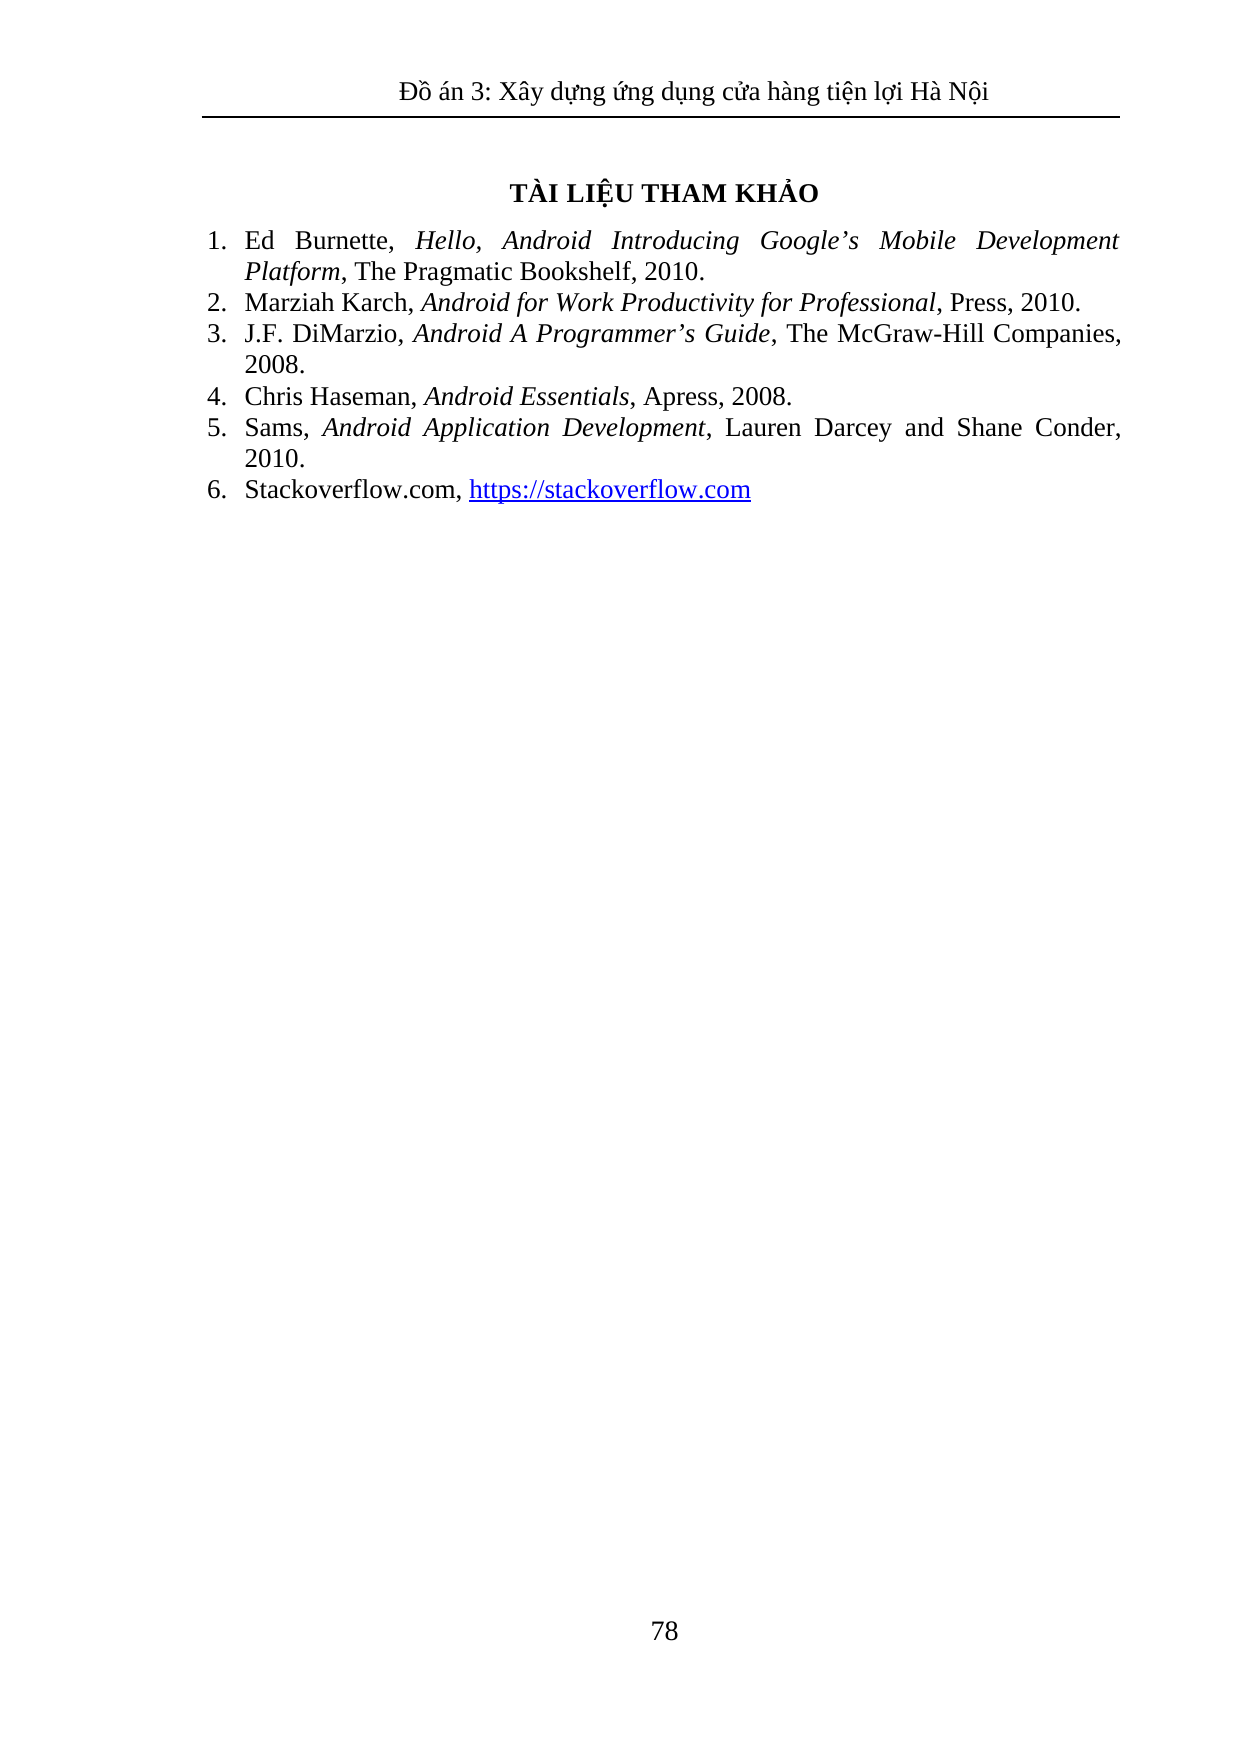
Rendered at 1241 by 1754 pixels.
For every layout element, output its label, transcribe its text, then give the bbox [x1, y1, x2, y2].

list Sams, Android Application Development, Lauren Darcey and Shane Conder, 2010. [207, 411, 1122, 473]
list Marziah Karch, Android for Work Productivity for Professional, Press, 2010. [207, 286, 1122, 317]
list Ed Burnette, Hello, Android Introducing Google’s Mobile Development Platform, The Pragmatic Bookshelf, 2010. [207, 224, 1122, 286]
text TÀI LIỆU THAM KHẢO [207, 177, 1122, 208]
list J.F. DiMarzio, Android A Programmer’s Guide, The McGraw-Hill Companies, 2008. [207, 317, 1122, 379]
list Chris Haseman, Android Essentials, Apress, 2008. [207, 379, 1122, 411]
list Stackoverflow.com, https://stackoverflow.com [207, 473, 1122, 504]
